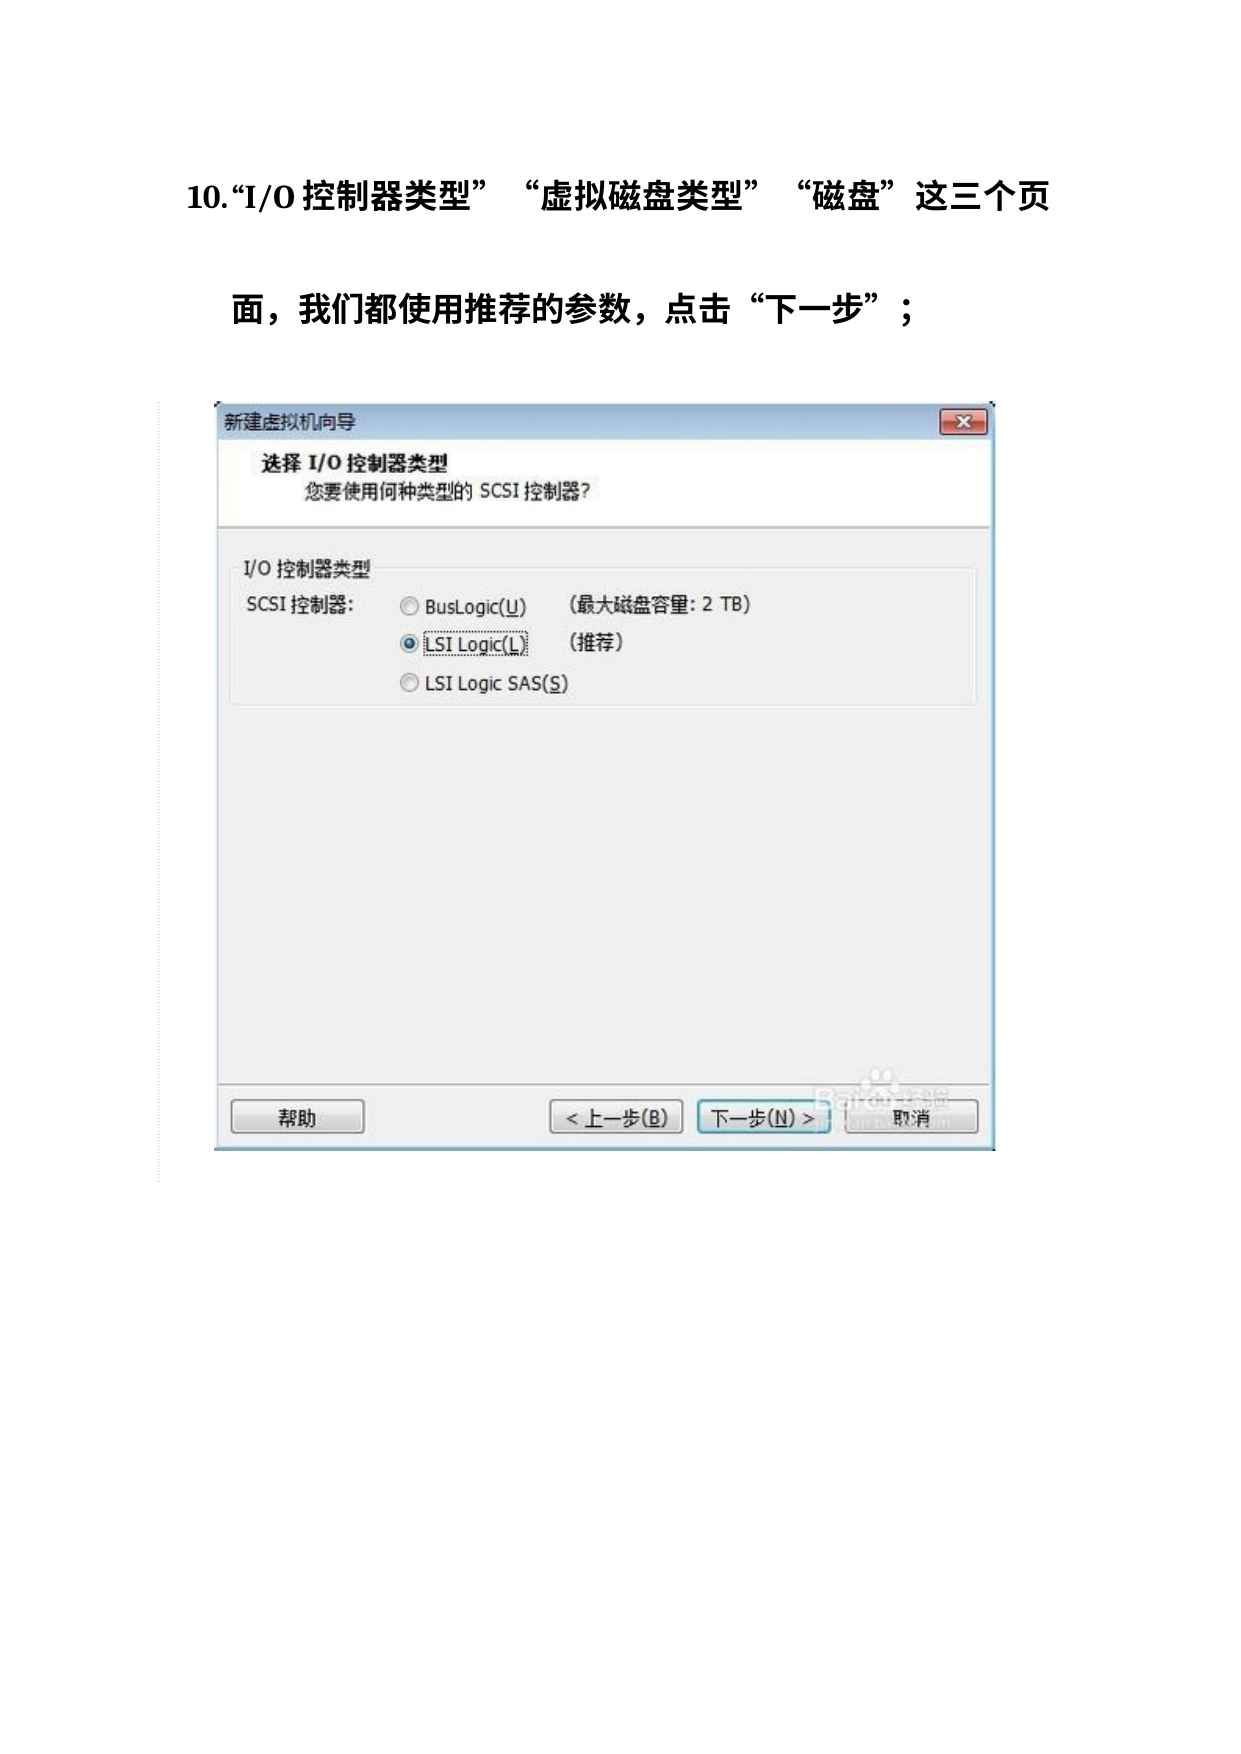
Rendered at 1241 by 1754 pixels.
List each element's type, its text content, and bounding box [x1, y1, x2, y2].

picture [214, 401, 996, 1151]
subtitle “I/O控制器类型”“虚拟磁盘类型”“磁盘”这三个页面，我们都使用推荐的参数，点击“下一步”； [187, 162, 1053, 339]
